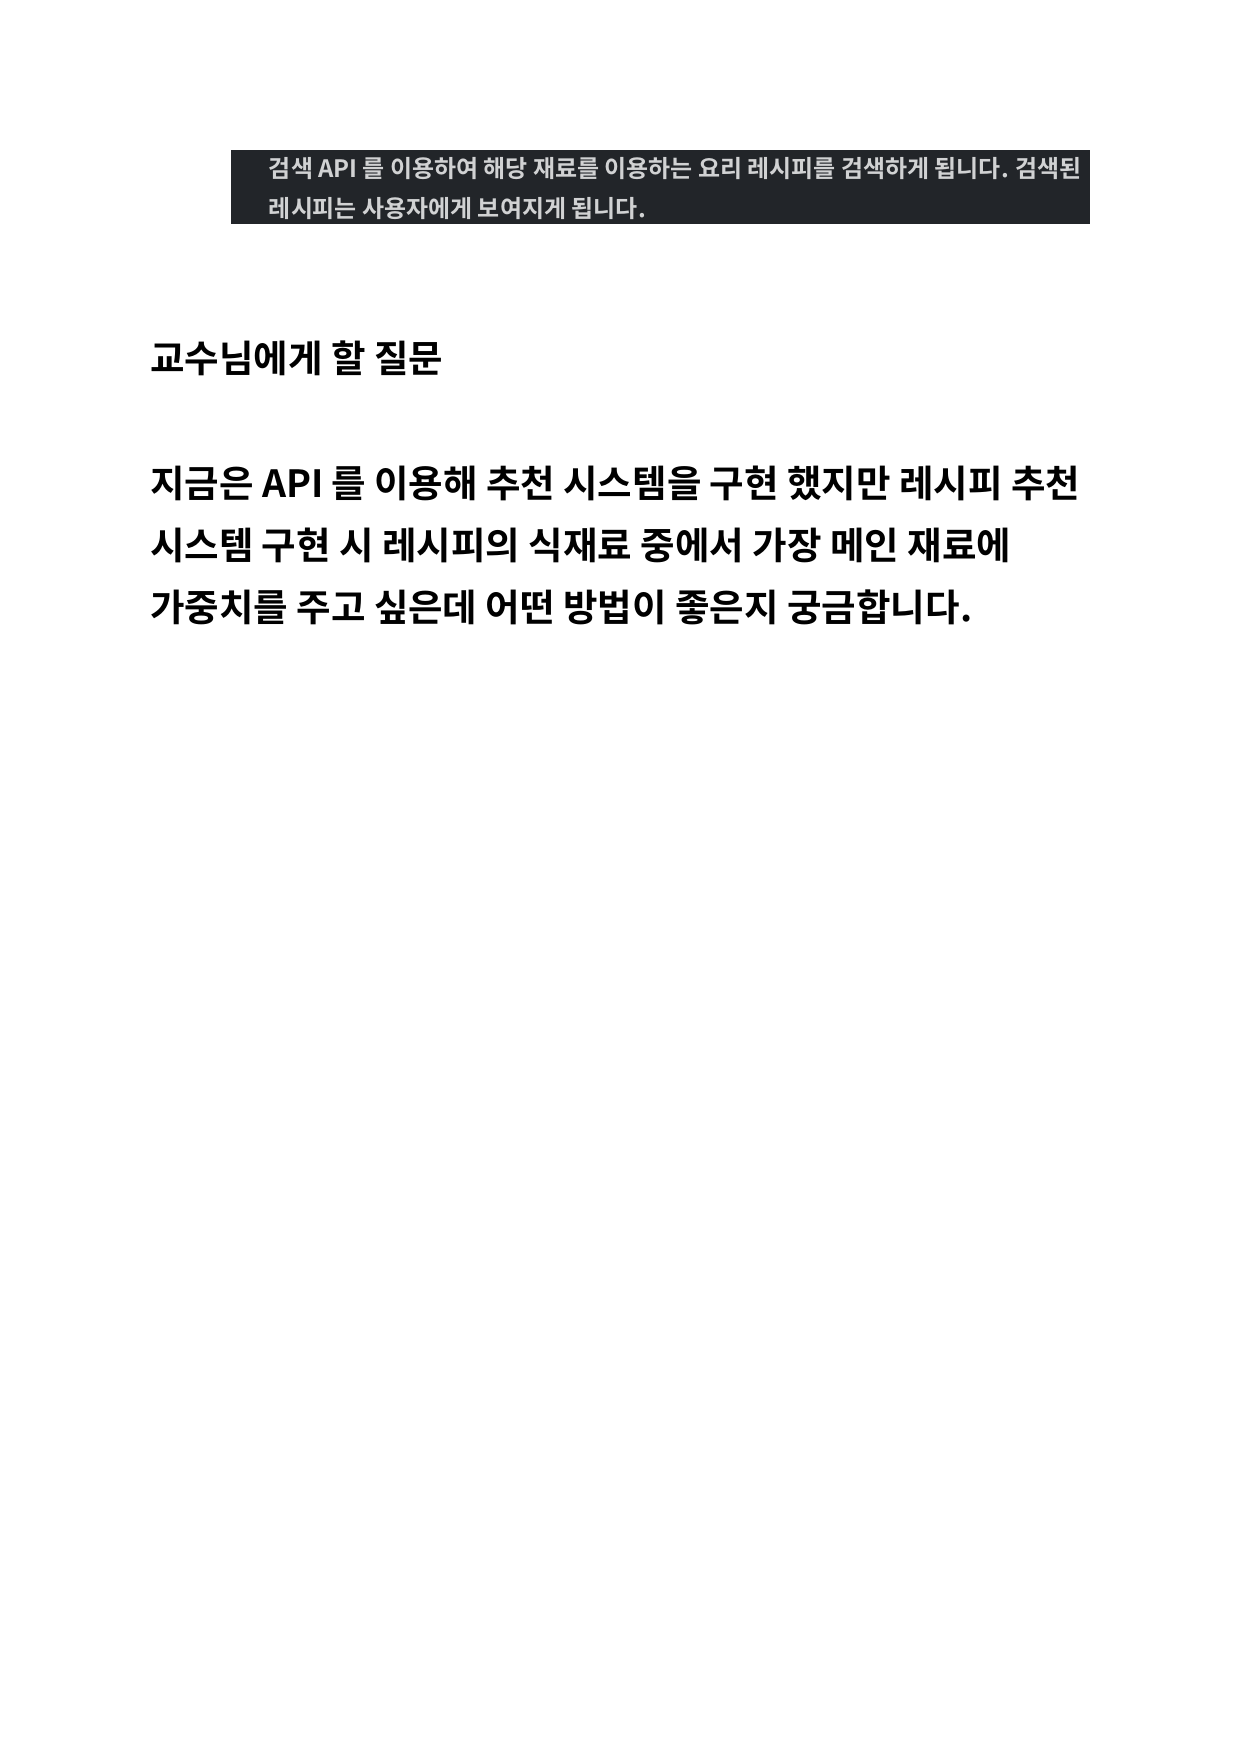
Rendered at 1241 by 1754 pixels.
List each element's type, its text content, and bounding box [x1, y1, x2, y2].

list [231, 150, 1090, 224]
text 교수님에게 할 질문 지금은 API를 이용해 추천 시스템을 구현 했지만 레시피 추천 시스템 구현 시 레시피의 식재료 중에서 가장 메인 재료에 가중치를 주고 싶은데 어떤 방법이 좋은지 궁금합니다. [150, 329, 1090, 729]
